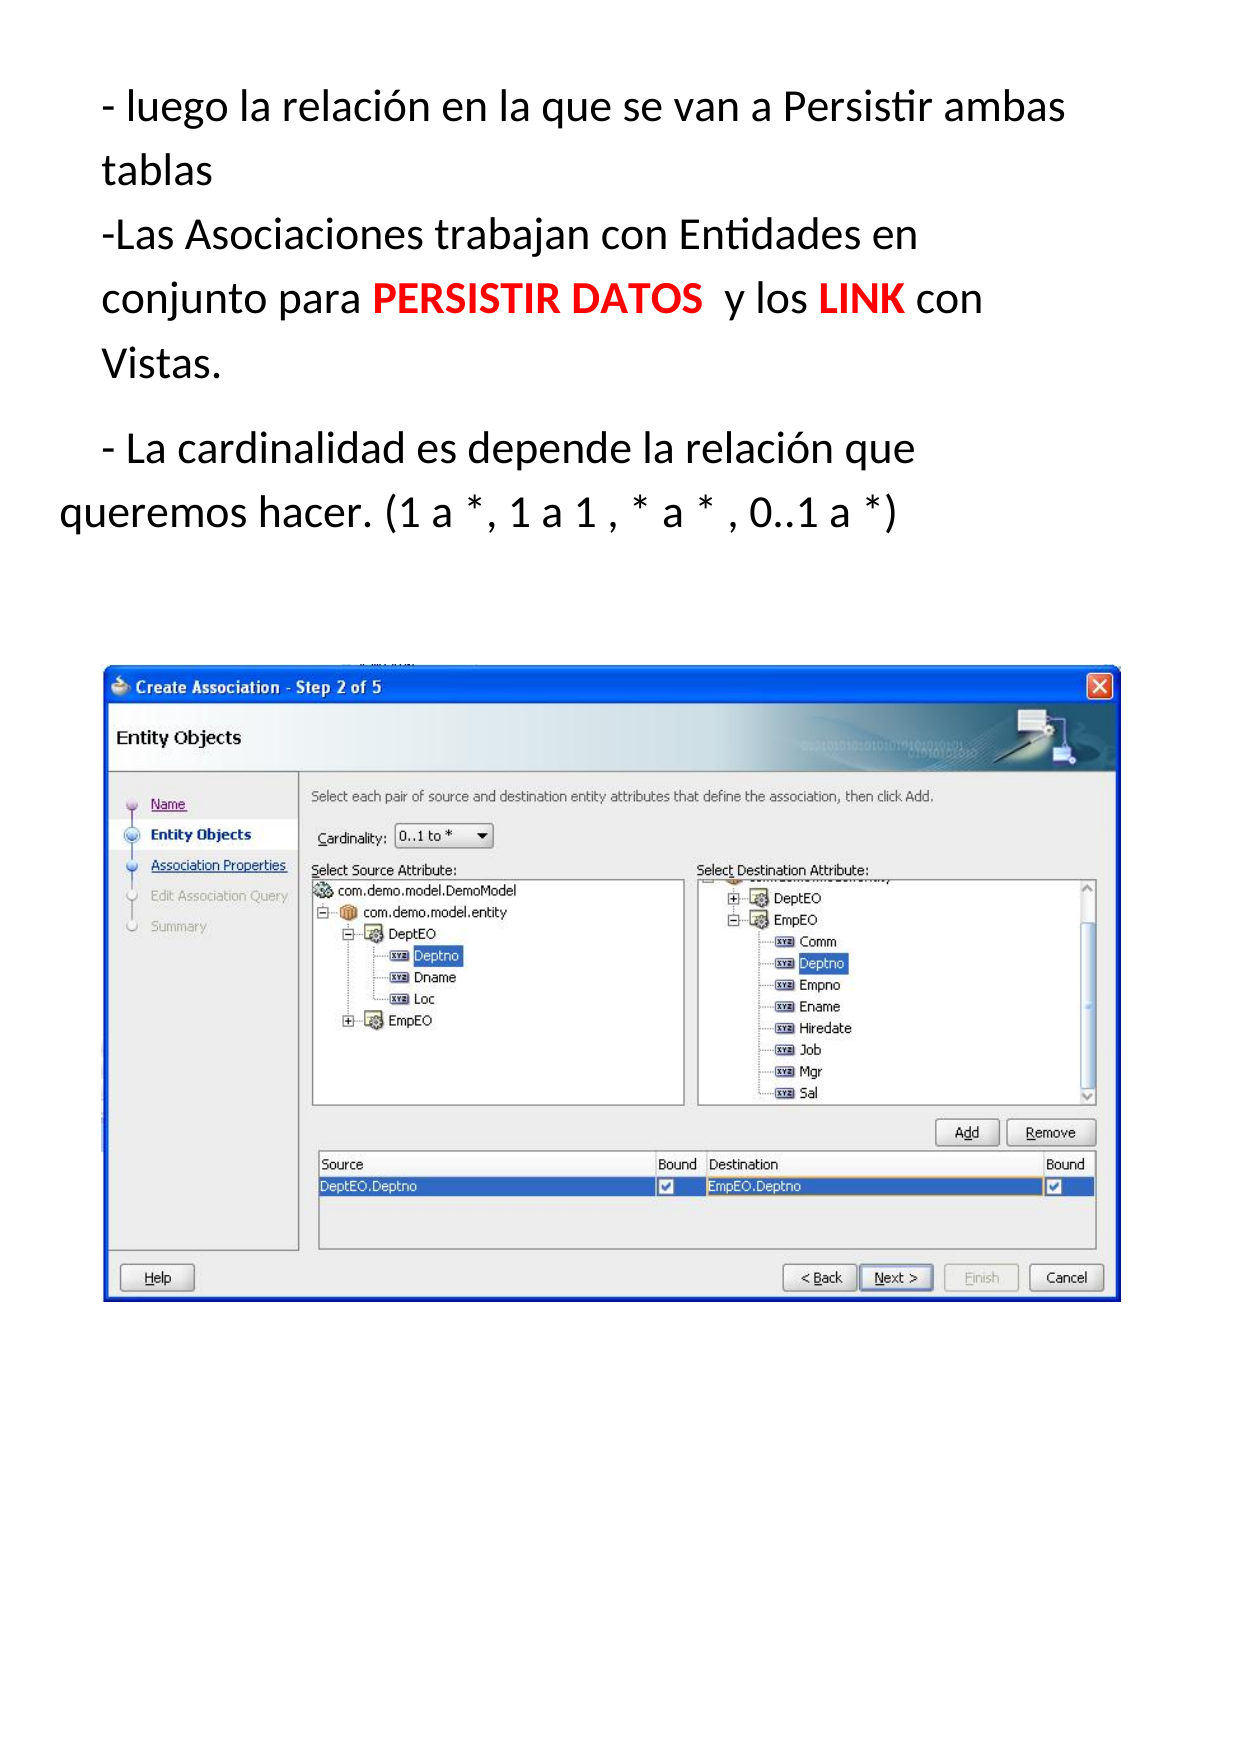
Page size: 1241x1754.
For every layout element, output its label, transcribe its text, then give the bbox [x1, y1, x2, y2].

picture [101, 664, 1121, 1302]
text - La cardinalidad es depende la relación que queremos hacer. (1 a *, 1 a 1 , * a * , 0..1 a *) [59, 419, 1078, 539]
list -Las Asociaciones trabajan con Entidades en conjunto para PERSISTIR DATOS y los LINK con Vistas. [101, 205, 1078, 389]
list - luego la relación en la que se van a Persistir ambas tablas [101, 77, 1078, 197]
